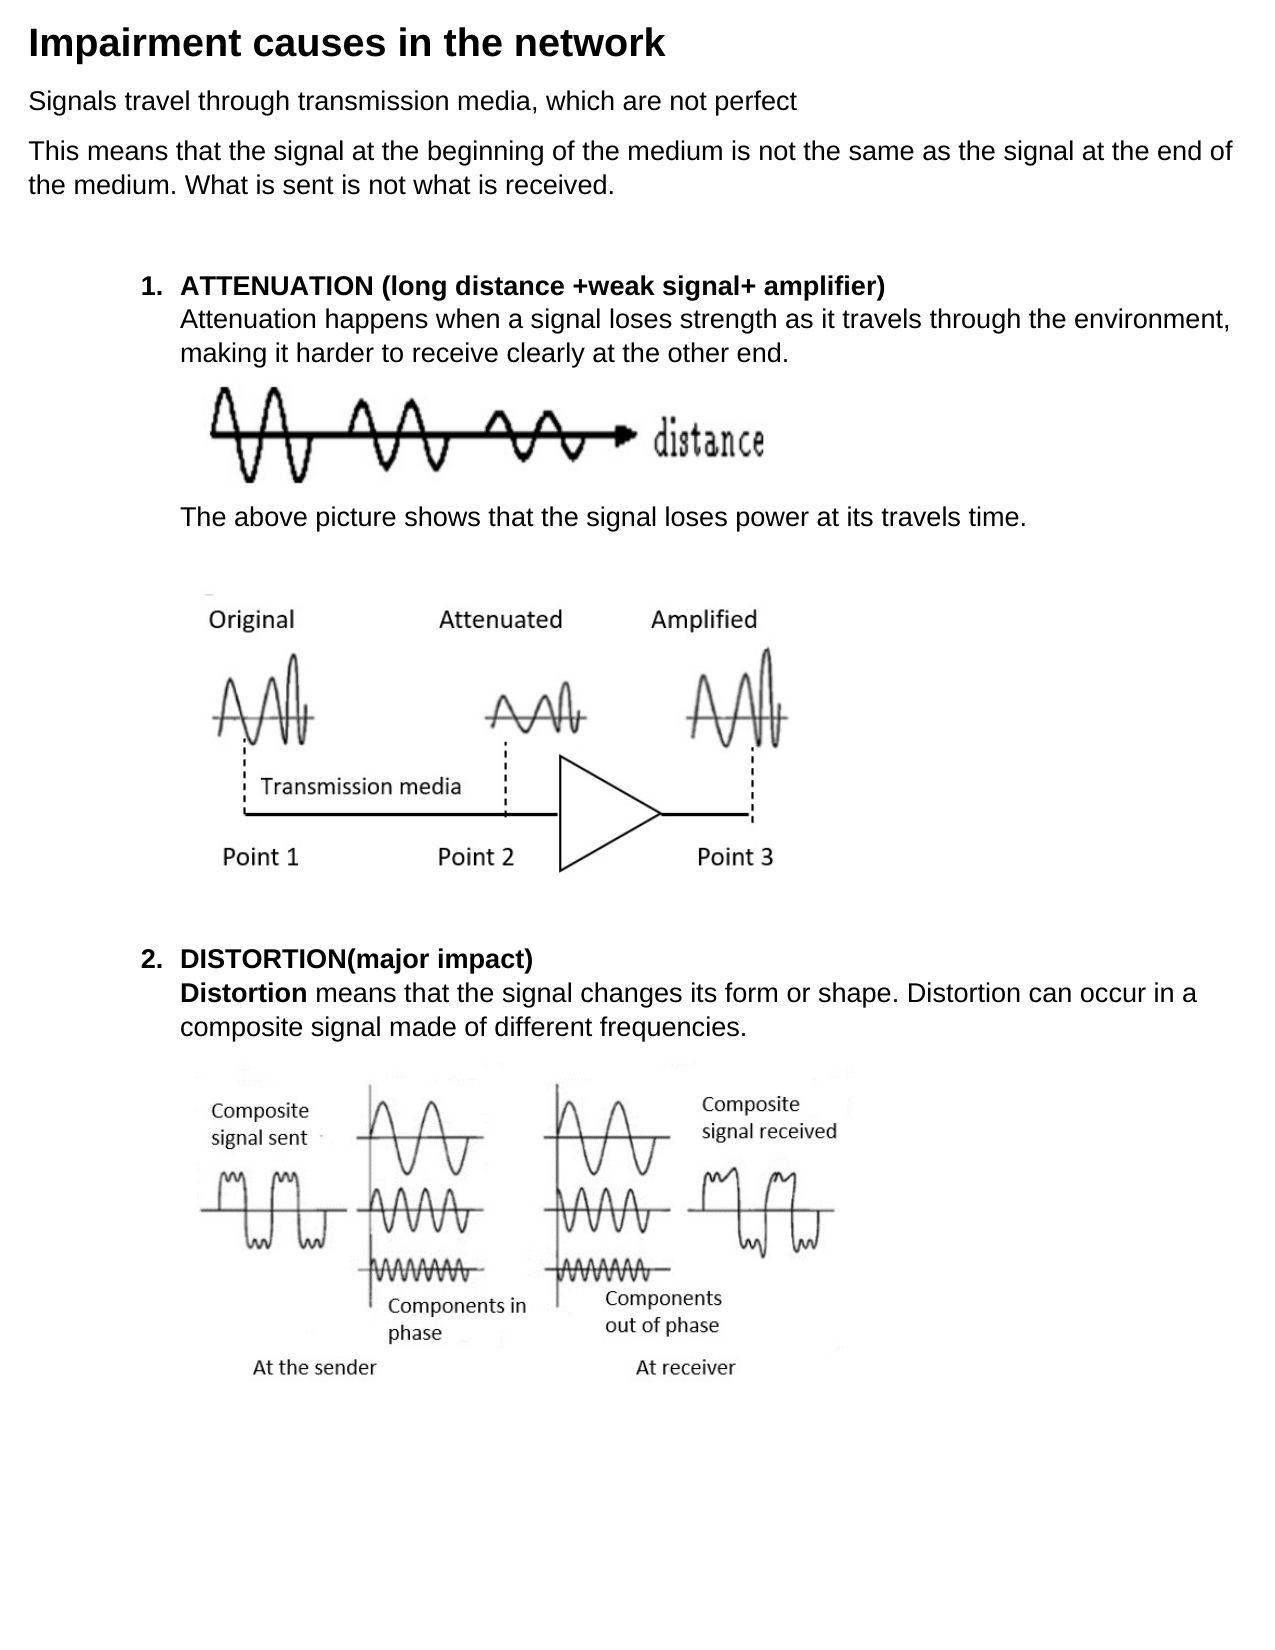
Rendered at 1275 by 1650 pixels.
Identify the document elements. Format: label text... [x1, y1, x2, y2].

list Distortion means that the signal changes its form or shape. Distortion can occur in a composite signal made of different frequencies. [180, 977, 1247, 1042]
picture [187, 1044, 855, 1445]
picture [179, 534, 805, 942]
text This means that the signal at the beginning of the medium is not the same as the signal at the end of the medium. What is sent is not what is received. [28, 135, 1247, 200]
list The above picture shows that the signal loses power at its travels time. [180, 501, 1247, 532]
list Attenuation (long distance +weak signal+ amplifier) [141, 270, 1247, 301]
list Distortion(major impact) [141, 943, 1247, 975]
list Attenuation happens when a signal loses strength as it travels through the environment, making it harder to receive clearly at the other end. [180, 303, 1247, 368]
picture [179, 371, 812, 499]
text Impairment causes in the network [28, 19, 1247, 64]
text Signals travel through transmission media, which are not perfect [28, 85, 1247, 116]
